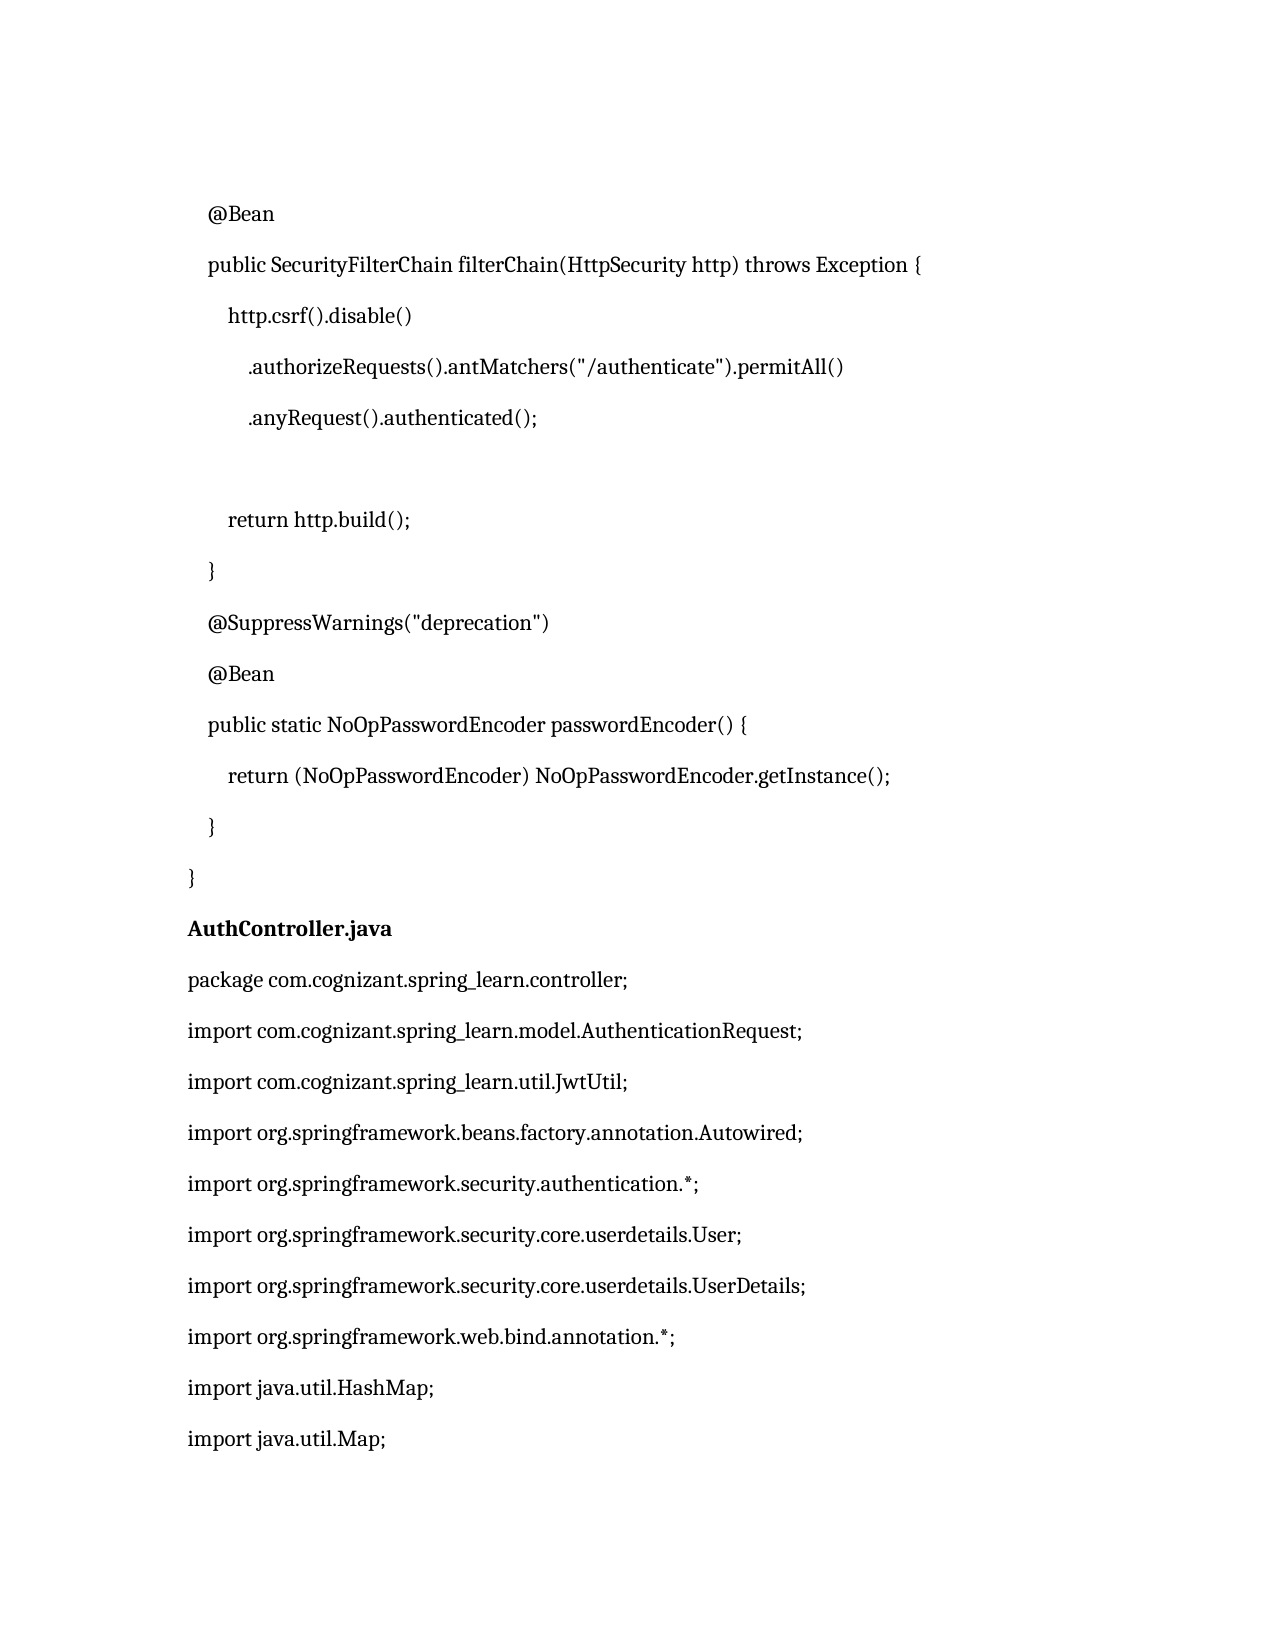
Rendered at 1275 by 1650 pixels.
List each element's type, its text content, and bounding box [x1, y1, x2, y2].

text return http.build(); [187, 507, 1087, 534]
text import org.springframework.beans.factory.annotation.Autowired; [187, 1120, 1087, 1146]
text import com.cognizant.spring_learn.model.AuthenticationRequest; [187, 1018, 1087, 1044]
text AuthController.java [187, 916, 1087, 942]
text import java.util.HashMap; [187, 1375, 1087, 1401]
text import org.springframework.security.core.userdetails.User; [187, 1222, 1087, 1248]
text import org.springframework.security.authentication.*; [187, 1171, 1087, 1197]
text public SecurityFilterChain filterChain(HttpSecurity http) throws Exception { [187, 252, 1087, 278]
text } [187, 813, 1087, 840]
text import java.util.Map; [187, 1426, 1087, 1452]
text @SuppressWarnings("deprecation") [187, 609, 1087, 636]
text import org.springframework.security.core.userdetails.UserDetails; [187, 1273, 1087, 1299]
text return (NoOpPasswordEncoder) NoOpPasswordEncoder.getInstance(); [187, 762, 1087, 789]
text import org.springframework.web.bind.annotation.*; [187, 1324, 1087, 1350]
text .anyRequest().authenticated(); [187, 405, 1087, 432]
text import com.cognizant.spring_learn.util.JwtUtil; [187, 1069, 1087, 1095]
text package com.cognizant.spring_learn.controller; [187, 967, 1087, 993]
text @Bean [187, 201, 1087, 227]
text .authorizeRequests().antMatchers("/authenticate").permitAll() [187, 354, 1087, 381]
text http.csrf().disable() [187, 303, 1087, 329]
text public static NoOpPasswordEncoder passwordEncoder() { [187, 711, 1087, 738]
text } [187, 558, 1087, 585]
text } [187, 864, 1087, 891]
text @Bean [187, 660, 1087, 687]
